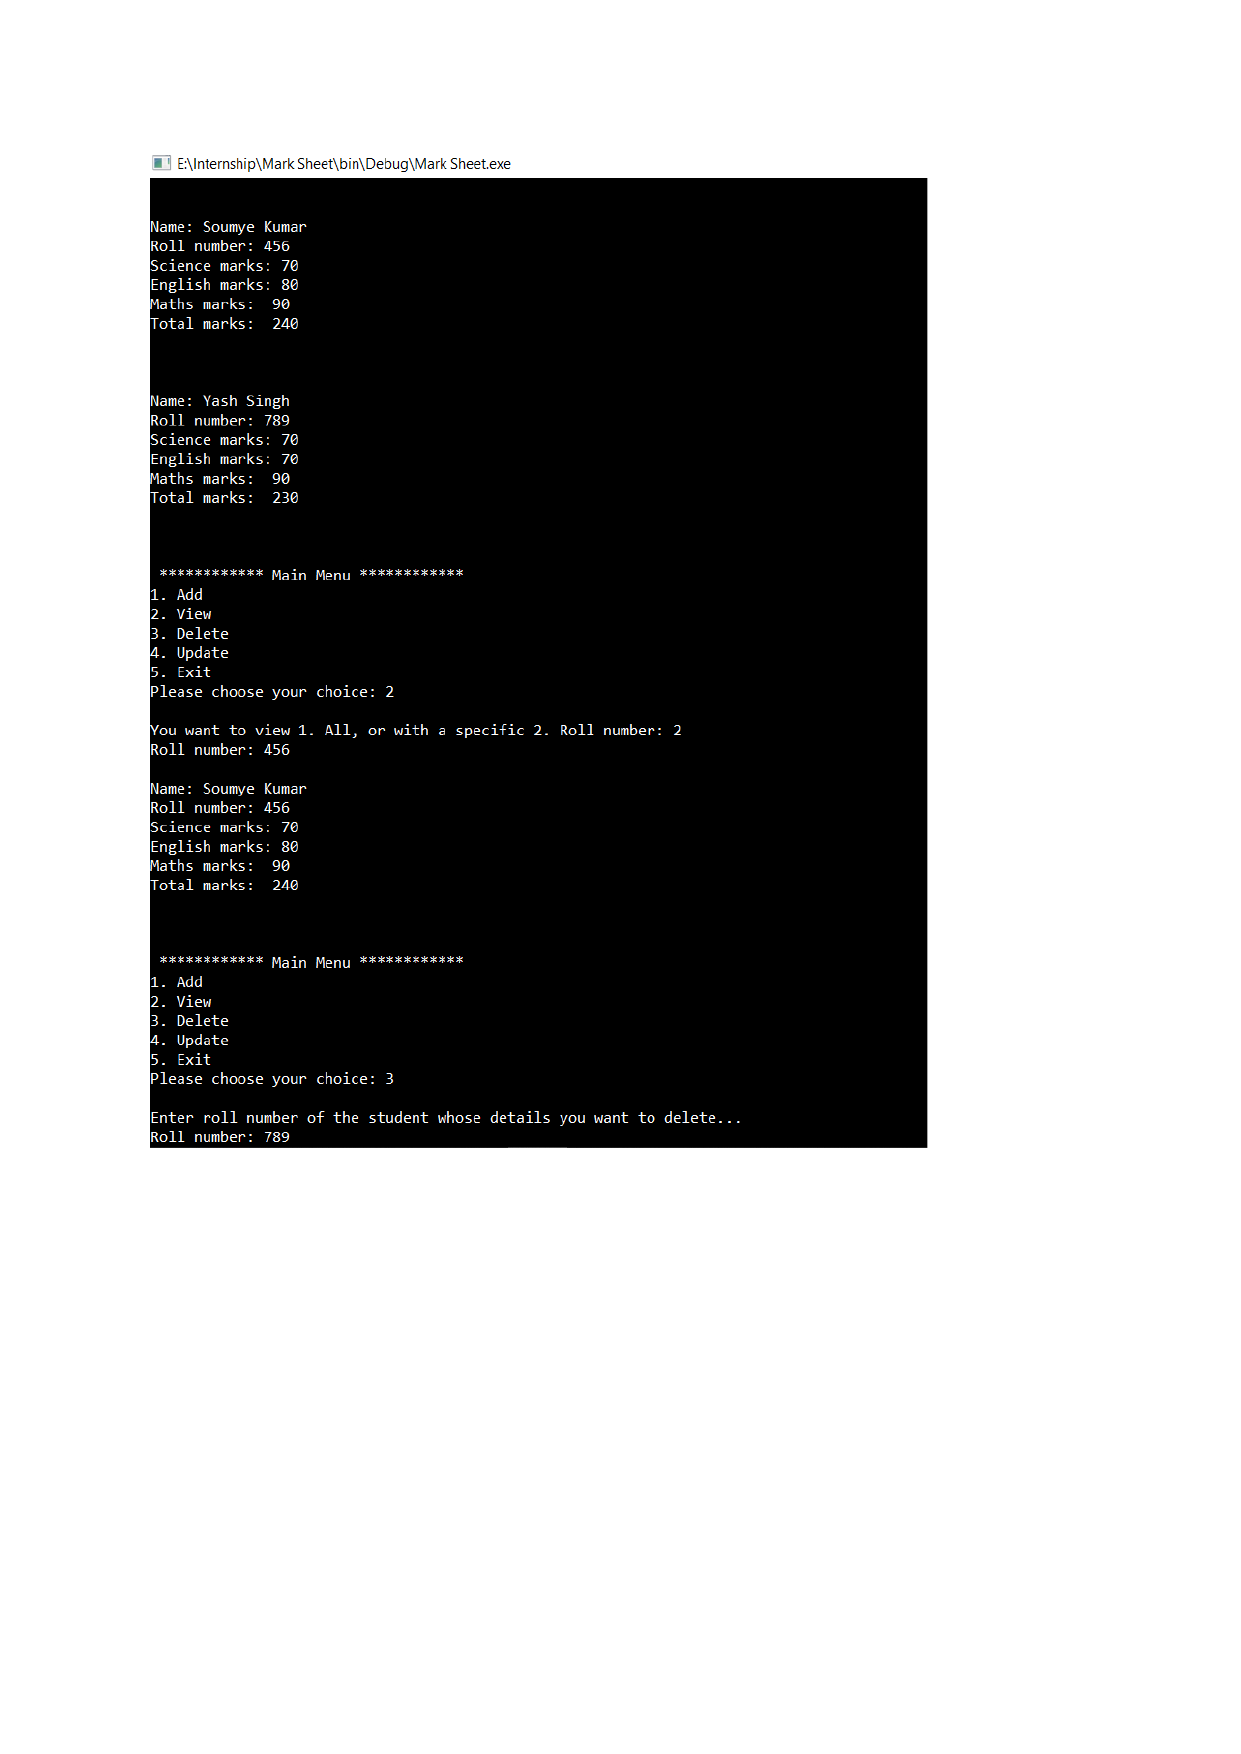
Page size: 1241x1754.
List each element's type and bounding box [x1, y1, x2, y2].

picture [150, 150, 928, 1148]
